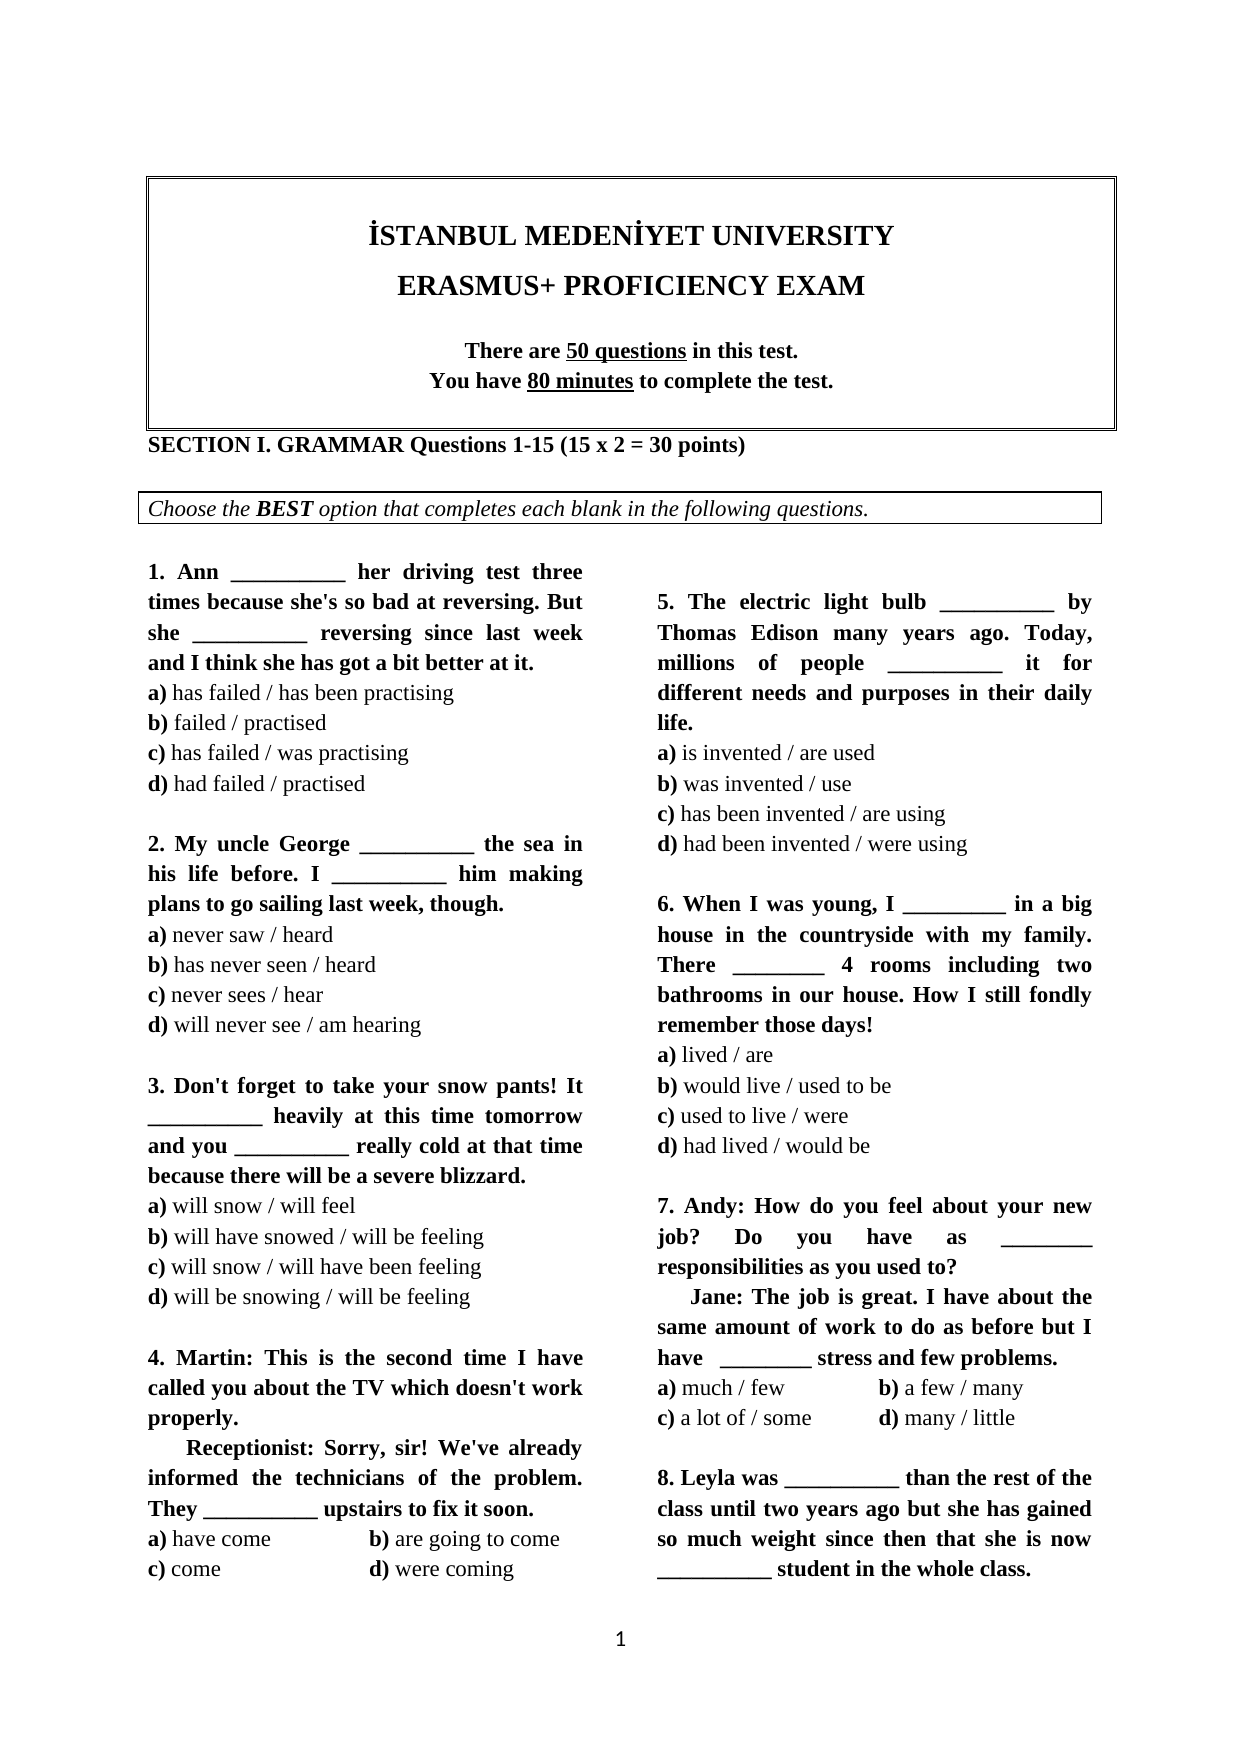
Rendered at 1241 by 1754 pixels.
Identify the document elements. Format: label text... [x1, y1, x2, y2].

text b) will have snowed / will be feeling [148, 1223, 583, 1249]
text 3. Don't forget to take your snow pants! It __________ heavily at this time tomorrow and you __________ really cold at that time because there will be a severe blizzard. [148, 1072, 583, 1189]
text d) will be snowing / will be feeling [148, 1283, 583, 1309]
text b) was invented / use [657, 769, 1093, 796]
text 1. Ann __________ her driving test three times because she's so bad at reversing. But she __________ reversing since last week and I think she has got a bit better at it. [148, 558, 583, 675]
text c) used to live / were [657, 1102, 1093, 1128]
text 4. Martin: This is the second time I have called you about the TV which doesn't work properly. [148, 1343, 583, 1430]
text SECTION I. GRAMMAR Questions 1-15 (15 x 2 = 30 points) [148, 431, 1093, 457]
text c) a lot of / some d) many / little [657, 1404, 1093, 1430]
text Choose the BEST option that completes each blank in the following questions. [139, 493, 1101, 523]
text Jane: The job is great. I have about the same amount of work to do as before but I have ________ stress and few problems. [657, 1283, 1093, 1370]
text Receptionist: Sorry, sir! We've already informed the technicians of the problem. They __________ upstairs to fix it soon. [148, 1434, 583, 1521]
text d) will never see / am hearing [148, 1011, 583, 1038]
text 5. The electric light bulb __________ by Thomas Edison many years ago. Today, millions of people __________ it for different needs and purposes in their daily life. [657, 588, 1093, 736]
text a) never saw / heard [148, 921, 583, 947]
text c) will snow / will have been feeling [148, 1253, 583, 1279]
text c) has failed / was practising [148, 739, 583, 766]
text b) has never seen / heard [148, 951, 583, 977]
text a) has failed / has been practising [148, 679, 583, 705]
text 2. My uncle George __________ the sea in his life before. I __________ him making plans to go sailing last week, though. [148, 830, 583, 917]
text b) failed / practised [148, 709, 583, 736]
text a) is invented / are used [657, 739, 1093, 766]
text 7. Andy: How do you feel about your new job? Do you have as ________ responsibilities as you used to? [657, 1192, 1093, 1279]
text b) would live / used to be [657, 1072, 1093, 1098]
text d) had lived / would be [657, 1132, 1093, 1158]
text d) had failed / practised [148, 769, 583, 796]
text c) never sees / hear [148, 981, 583, 1007]
text c) has been invented / are using [657, 800, 1093, 826]
text a) much / few b) a few / many [657, 1374, 1093, 1400]
text a) lived / are [657, 1041, 1093, 1068]
text d) had been invented / were using [657, 830, 1093, 856]
text 8. Leyla was __________ than the rest of the class until two years ago but she has gained so much weight since then that she is now __________ student in the whole class. [657, 1464, 1093, 1581]
text c) come d) were coming [148, 1555, 583, 1581]
text a) have come b) are going to come [148, 1525, 583, 1551]
table_header İSTANBUL MEDENİYET UNIVERSITY ERASMUS+ PROFICIENCY EXAM There are 50 questions in this test. You have 80 minutes to complete the test. [149, 179, 1114, 428]
text 6. When I was young, I _________ in a big house in the countryside with my family. There ________ 4 rooms including two bathrooms in our house. How I still fondly remember those days! [657, 890, 1093, 1038]
text a) will snow / will feel [148, 1192, 583, 1219]
